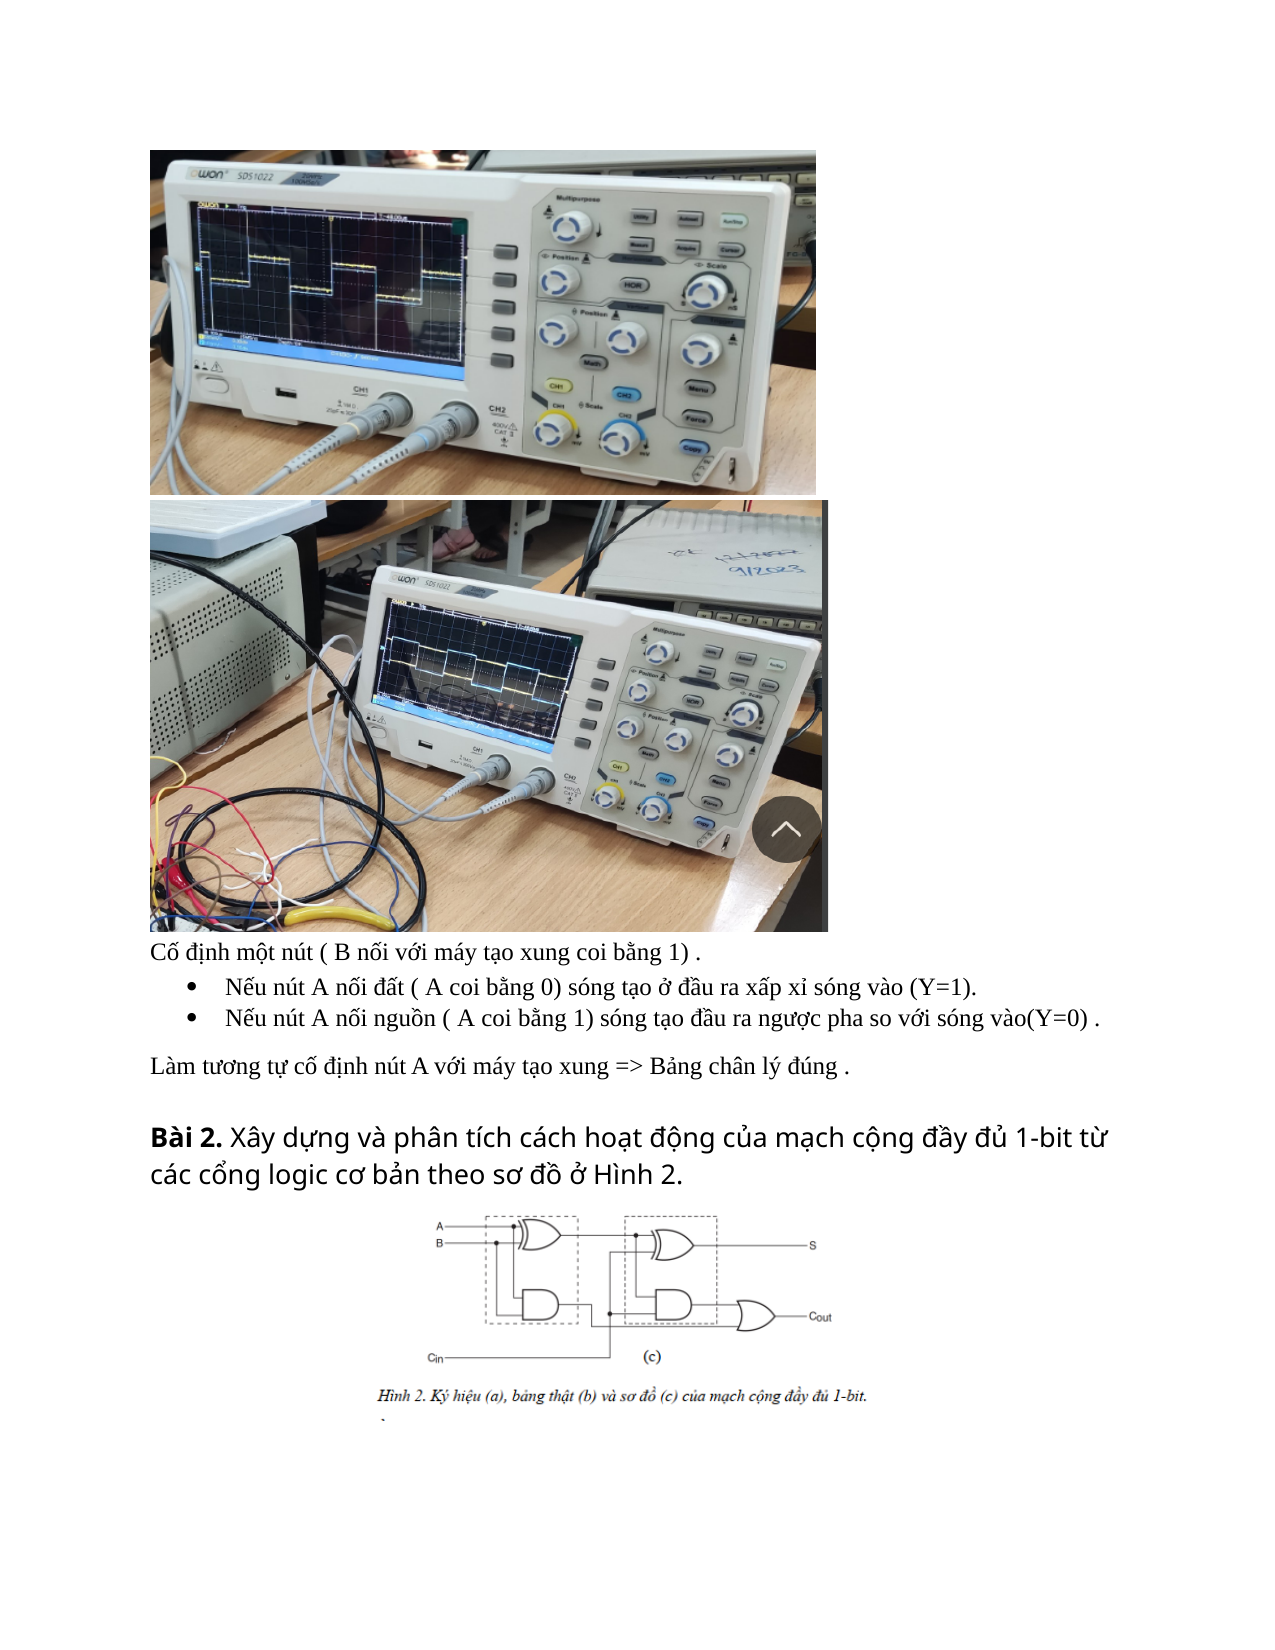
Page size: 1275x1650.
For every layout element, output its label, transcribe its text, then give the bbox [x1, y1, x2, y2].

picture [341, 1192, 934, 1421]
list Nếu nút A nối đất ( A coi bằng 0) sóng tạo ở đầu ra xấp xỉ sóng vào (Y=1). [187, 972, 1125, 1001]
picture [150, 500, 829, 932]
picture [150, 150, 816, 495]
text Cố định một nút ( B nối với máy tạo xung coi bằng 1) . [150, 937, 1125, 966]
text Làm tương tự cố định nút A với máy tạo xung => Bảng chân lý đúng . [150, 1051, 1125, 1079]
list Nếu nút A nối nguồn ( A coi bằng 1) sóng tạo đầu ra ngược pha so với sóng vào(Y=0) . [187, 1003, 1125, 1032]
text Bài 2. Xây dựng và phân tích cách hoạt động của mạch cộng đầy đủ 1-bit từ các cổng logic cơ bản theo sơ đồ ở Hình 2. [150, 1119, 1125, 1192]
